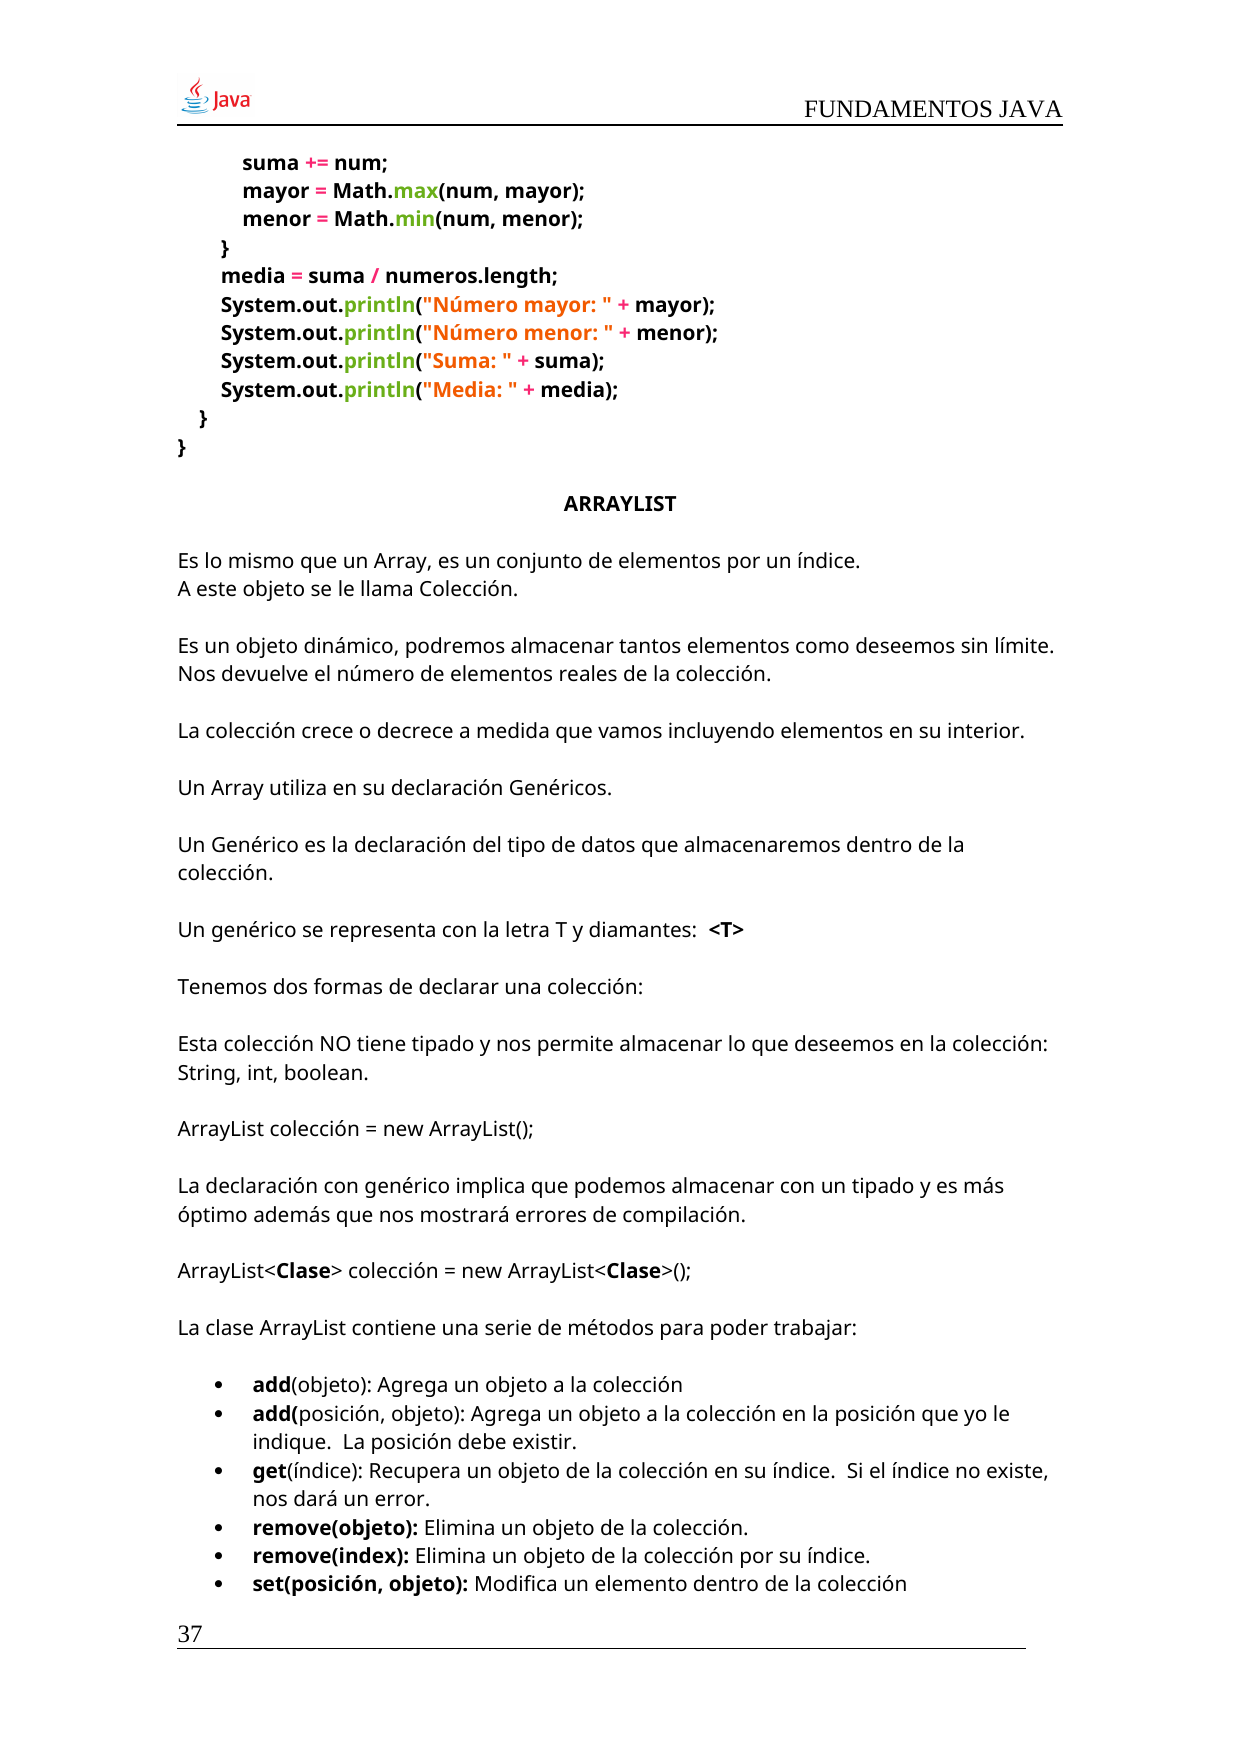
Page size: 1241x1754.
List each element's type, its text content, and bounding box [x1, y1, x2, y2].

text A este objeto se le llama Colección. [177, 574, 1063, 603]
text Nos devuelve el número de elementos reales de la colección. [177, 659, 1063, 688]
text System.out.println("Número menor: " + menor); [177, 318, 1063, 347]
text menor = Math.min(num, menor); [177, 204, 1063, 233]
text System.out.println("Media: " + media); [177, 375, 1063, 403]
text Es lo mismo que un Array, es un conjunto de elementos por un índice. [177, 546, 1063, 574]
list add(posición, objeto): Agrega un objeto a la colección en la posición que yo le indique. La posición debe existir. [215, 1399, 1063, 1456]
list remove(index): Elimina un objeto de la colección por su índice. [215, 1541, 1063, 1569]
text ArrayList colección = new ArrayList(); [177, 1114, 1063, 1143]
text mayor = Math.max(num, mayor); [177, 176, 1063, 204]
picture [177, 73, 255, 117]
text Tenemos dos formas de declarar una colección: [177, 972, 1063, 1001]
text ArrayList<Clase> colección = new ArrayList<Clase>(); [177, 1257, 1063, 1285]
list add(objeto): Agrega un objeto a la colección [215, 1370, 1063, 1399]
text System.out.println("Número mayor: " + mayor); [177, 290, 1063, 318]
list get(índice): Recupera un objeto de la colección en su índice. Si el índice no existe, nos dará un error. [215, 1456, 1063, 1513]
text } [177, 233, 1063, 261]
text System.out.println("Suma: " + suma); [177, 347, 1063, 375]
list remove(objeto): Elimina un objeto de la colección. [215, 1513, 1063, 1541]
text Es un objeto dinámico, podremos almacenar tantos elementos como deseemos sin límite. [177, 631, 1063, 659]
text } [177, 403, 1063, 432]
text Un Array utiliza en su declaración Genéricos. [177, 773, 1063, 802]
text La clase ArrayList contiene una serie de métodos para poder trabajar: [177, 1313, 1063, 1342]
text Esta colección NO tiene tipado y nos permite almacenar lo que deseemos en la colección: String, int, boolean. [177, 1029, 1063, 1086]
text Un Genérico es la declaración del tipo de datos que almacenaremos dentro de la colección. [177, 830, 1063, 887]
list set(posición, objeto): Modifica un elemento dentro de la colección [215, 1569, 1063, 1598]
text La declaración con genérico implica que podemos almacenar con un tipado y es más óptimo además que nos mostrará errores de compilación. [177, 1171, 1063, 1228]
text } [177, 432, 1063, 460]
text ARRAYLIST [177, 489, 1063, 517]
text Un genérico se representa con la letra T y diamantes: <T> [177, 915, 1063, 944]
text media = suma / numeros.length; [177, 261, 1063, 290]
text La colección crece o decrece a medida que vamos incluyendo elementos en su interior. [177, 716, 1063, 745]
text suma += num; [177, 148, 1063, 176]
